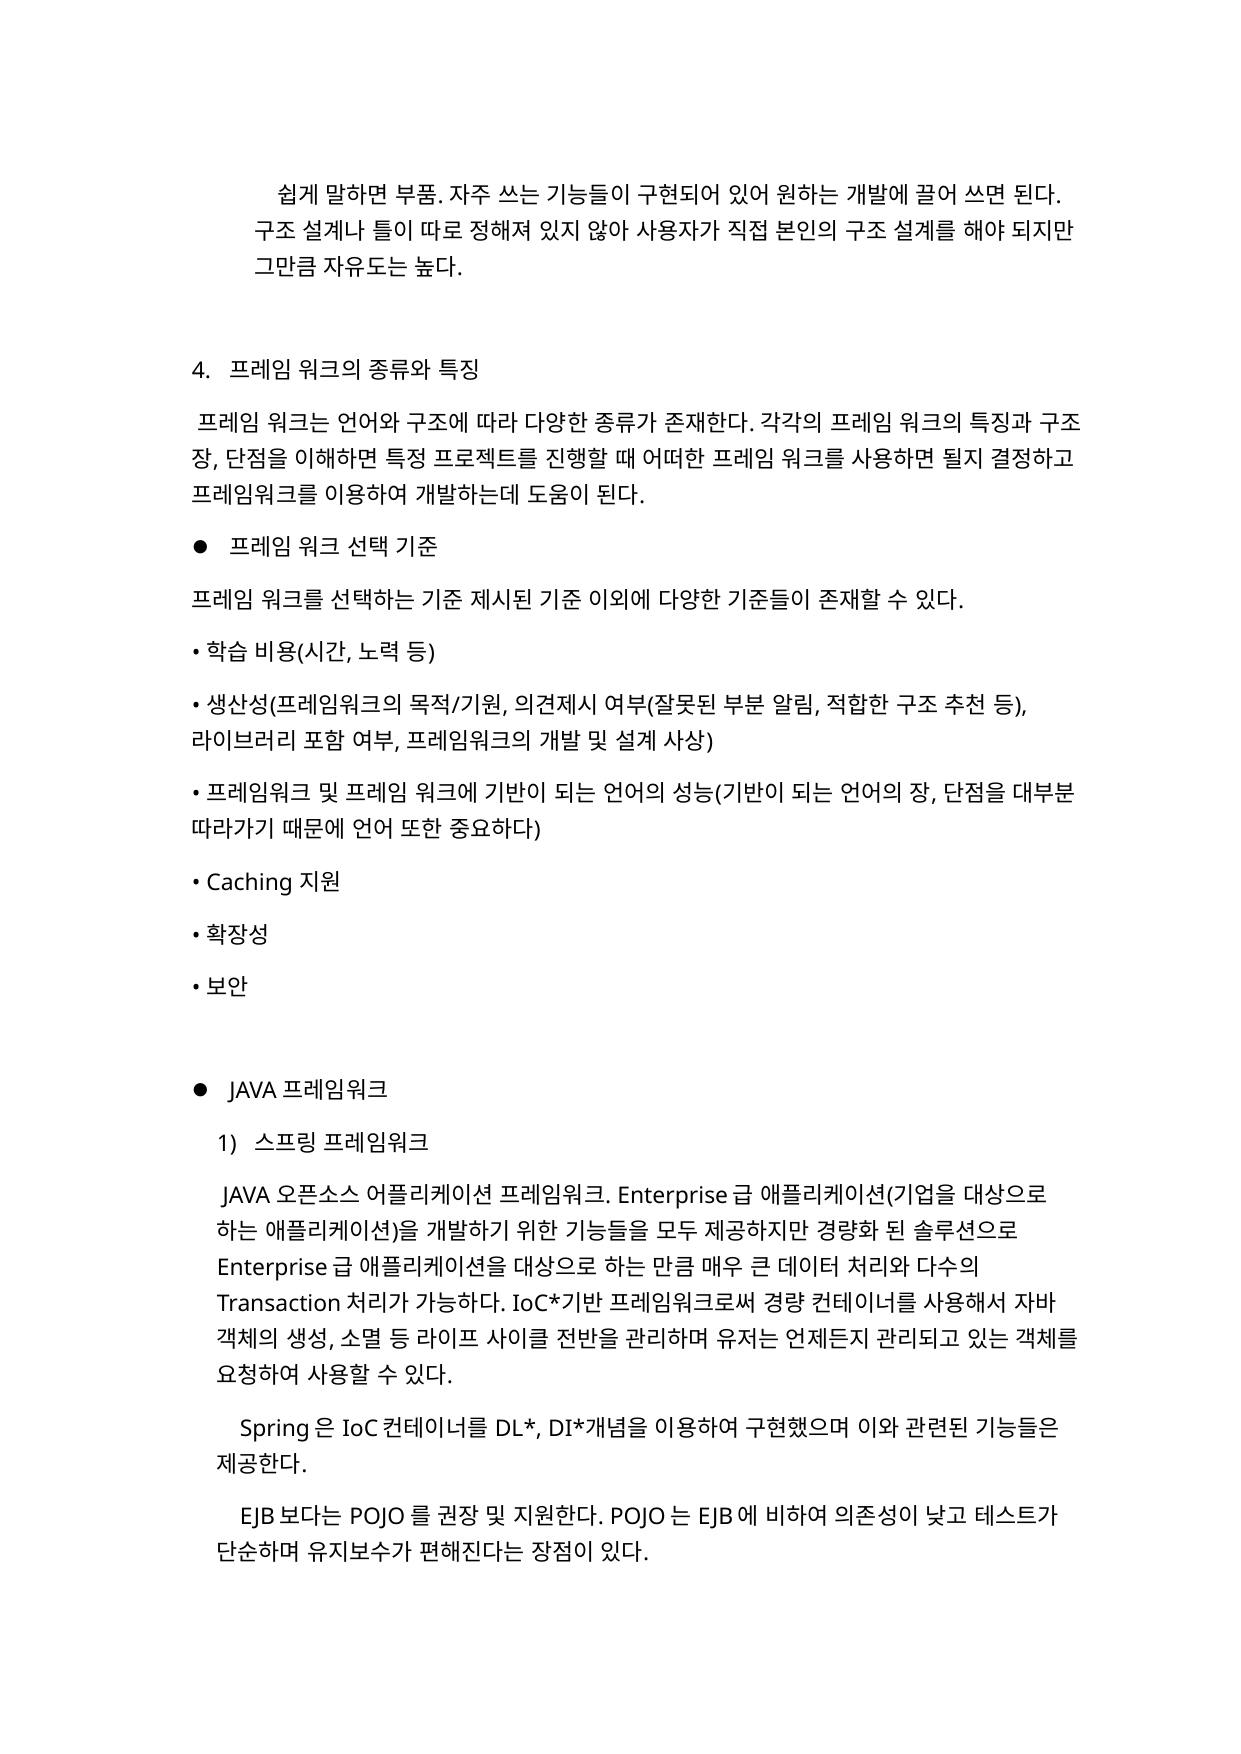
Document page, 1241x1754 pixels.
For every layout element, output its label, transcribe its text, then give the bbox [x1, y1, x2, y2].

list JAVA 프레임워크 [192, 1072, 1090, 1105]
list 프레임 워크의 종류와 특징 [192, 352, 1090, 385]
list 프레임 워크 선택 기준 [192, 529, 1090, 562]
text • 확장성 [192, 916, 1090, 950]
text EJB보다는 POJO를 권장 및 지원한다. POJO는 EJB에 비하여 의존성이 낮고 테스트가 단순하며 유지보수가 편해진다는 장점이 있다. [217, 1498, 1090, 1567]
text Spring은 IoC컨테이너를 DL*, DI*개념을 이용하여 구현했으며 이와 관련된 기능들은 제공한다. [217, 1409, 1090, 1479]
text 프레임 워크를 선택하는 기준 제시된 기준 이외에 다양한 기준들이 존재할 수 있다. [192, 582, 1090, 615]
list 쉽게 말하면 부품. 자주 쓰는 기능들이 구현되어 있어 원하는 개발에 끌어 쓰면 된다. 구조 설계나 틀이 따로 정해져 있지 않아 사용자가 직접 본인의 구조 설계를 해야 되지만 그만큼 자유도는 높다. [254, 177, 1090, 282]
text • 보안 [192, 969, 1090, 1002]
text • Caching 지원 [150, 864, 1090, 897]
text • 생산성(프레임워크의 목적/기원, 의견제시 여부(잘못된 부분 알림, 적합한 구조 추천 등), 라이브러리 포함 여부, 프레임워크의 개발 및 설계 사상) [192, 687, 1090, 756]
text • 학습 비용(시간, 노력 등) [150, 634, 1090, 667]
list 스프링 프레임워크 [217, 1125, 1090, 1158]
text • 프레임워크 및 프레임 워크에 기반이 되는 언어의 성능(기반이 되는 언어의 장, 단점을 대부분 따라가기 때문에 언어 또한 중요하다) [192, 775, 1090, 844]
text JAVA 오픈소스 어플리케이션 프레임워크. Enterprise급 애플리케이션(기업을 대상으로 하는 애플리케이션)을 개발하기 위한 기능들을 모두 제공하지만 경량화 된 솔루션으로 Enterprise급 애플리케이션을 대상으로 하는 만큼 매우 큰 데이터 처리와 다수의 Transaction처리가 가능하다. IoC*기반 프레임워크로써 경량 컨테이너를 사용해서 자바 객체의 생성, 소멸 등 라이프 사이클 전반을 관리하며 유저는 언제든지 관리되고 있는 객체를 요청하여 사용할 수 있다. [217, 1177, 1090, 1390]
text 프레임 워크는 언어와 구조에 따라 다양한 종류가 존재한다. 각각의 프레임 워크의 특징과 구조 장, 단점을 이해하면 특정 프로젝트를 진행할 때 어떠한 프레임 워크를 사용하면 될지 결정하고 프레임워크를 이용하여 개발하는데 도움이 된다. [192, 404, 1090, 510]
